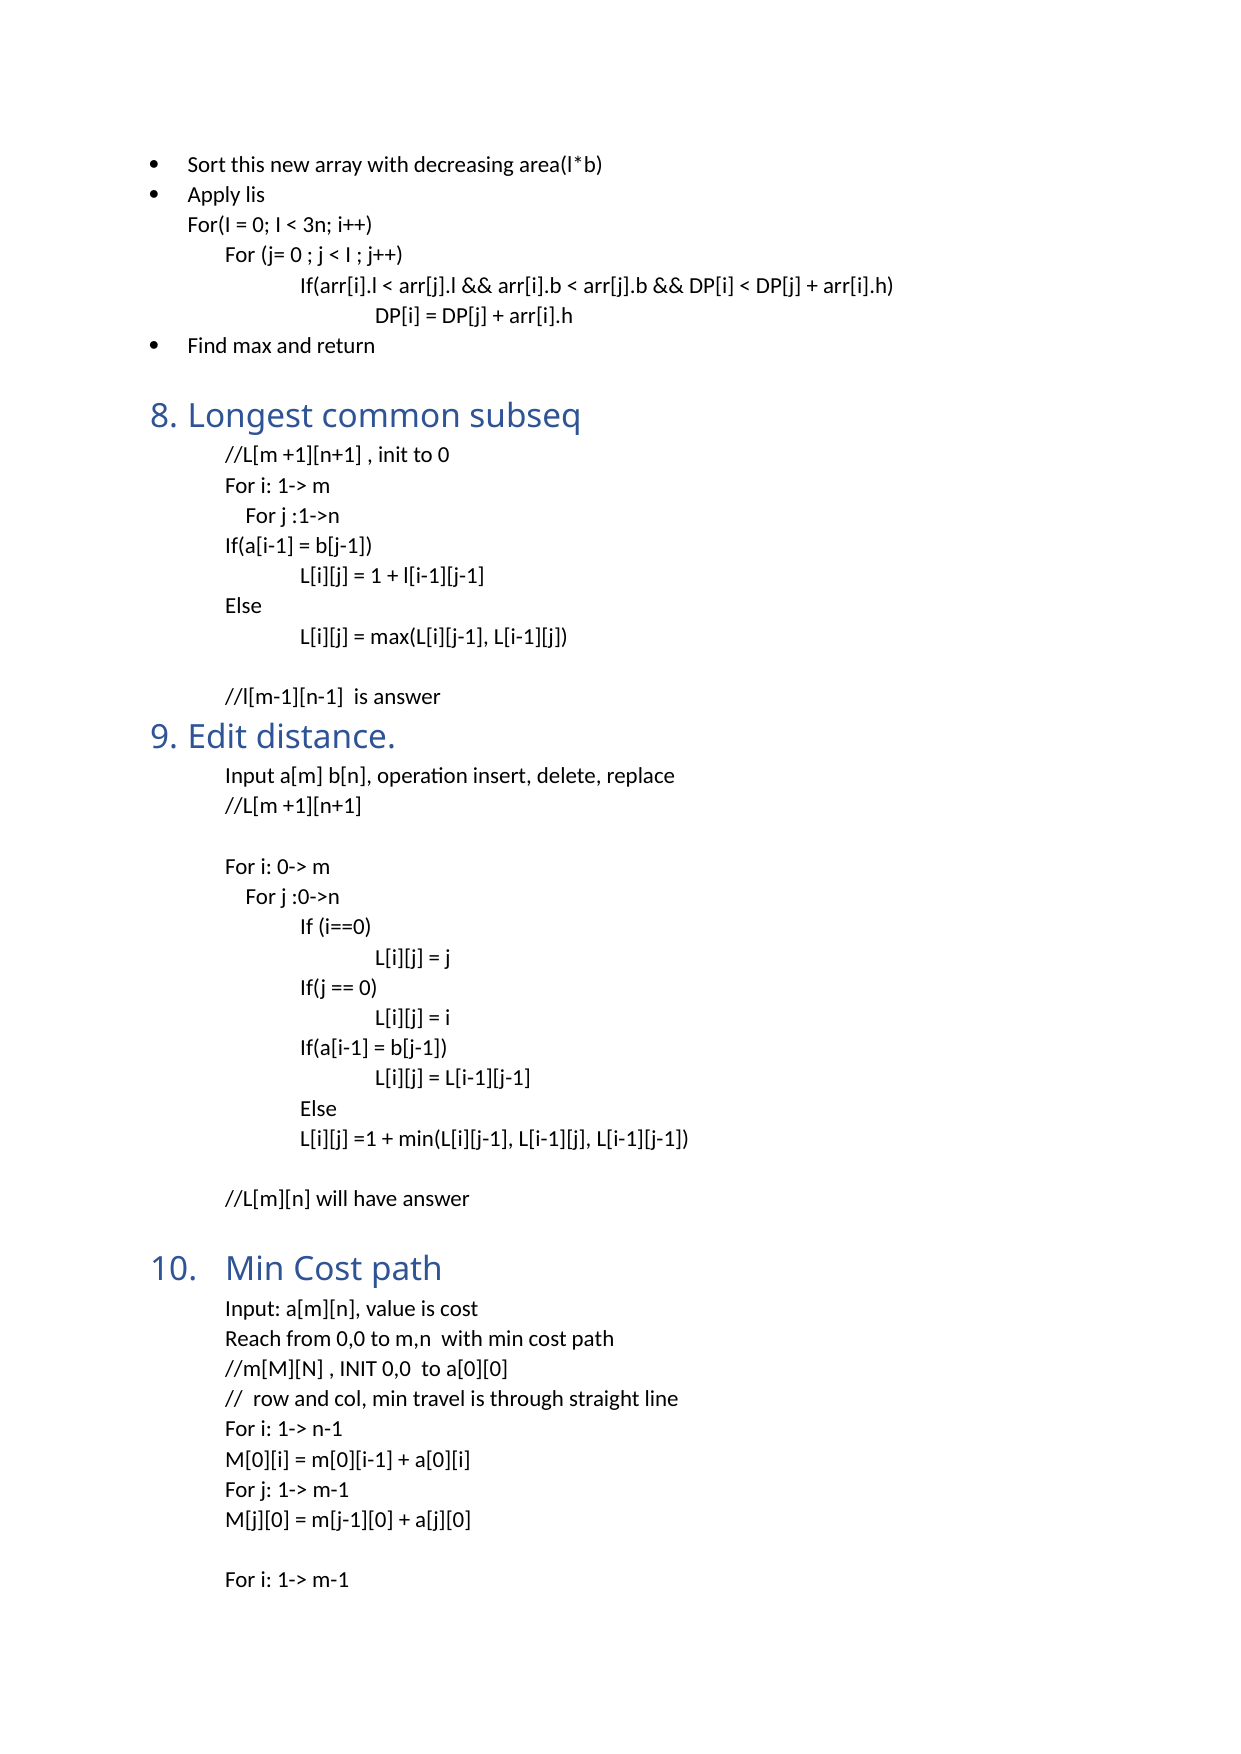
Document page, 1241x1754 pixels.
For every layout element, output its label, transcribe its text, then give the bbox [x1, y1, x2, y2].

text L[i][j] = i [150, 1003, 1090, 1031]
text Else [150, 592, 1090, 620]
text If(a[i-1] = b[j-1]) [150, 531, 1090, 559]
list DP[i] = DP[j] + arr[i].h [187, 301, 1090, 329]
subtitle Edit distance. [150, 712, 1090, 758]
text For i: 1-> m-1 [150, 1566, 1090, 1594]
list //L[m][n] will have answer [225, 1184, 1090, 1212]
text L[i][j] = L[i-1][j-1] [150, 1063, 1090, 1092]
text L[i][j] = j [150, 943, 1090, 971]
text For i: 1-> n-1 [150, 1414, 1090, 1443]
list For (j= 0 ; j < I ; j++) [187, 241, 1090, 269]
text If (i==0) [150, 912, 1090, 941]
list Apply lis [150, 180, 1090, 208]
text L[i][j] = max(L[i][j-1], L[i-1][j]) [150, 622, 1090, 650]
text For j :0->n [150, 882, 1090, 910]
list Sort this new array with decreasing area(l*b) [150, 150, 1090, 178]
text Reach from 0,0 to m,n with min cost path [150, 1324, 1090, 1352]
text For i: 1-> m [150, 471, 1090, 499]
text If(j == 0) [150, 973, 1090, 1001]
text For j :1->n [150, 501, 1090, 529]
text Input a[m] b[n], operation insert, delete, replace [150, 761, 1090, 789]
subtitle Min Cost path [150, 1245, 1090, 1290]
list If(arr[i].l < arr[j].l && arr[i].b < arr[j].b && DP[i] < DP[j] + arr[i].h) [187, 271, 1090, 299]
text L[i][j] = 1 + l[i-1][j-1] [150, 561, 1090, 589]
list Find max and return [150, 331, 1090, 359]
list For(I = 0; I < 3n; i++) [187, 210, 1090, 238]
subtitle Longest common subseq [150, 392, 1090, 437]
text //m[M][N] , INIT 0,0 to a[0][0] [150, 1354, 1090, 1382]
text L[i][j] =1 + min(L[i][j-1], L[i-1][j], L[i-1][j-1]) [150, 1124, 1090, 1152]
text Else [150, 1094, 1090, 1122]
text M[j][0] = m[j-1][0] + a[j][0] [150, 1505, 1090, 1533]
text // row and col, min travel is through straight line [150, 1384, 1090, 1412]
text Input: a[m][n], value is cost [150, 1294, 1090, 1322]
text //l[m-1][n-1] is answer [150, 682, 1090, 710]
text If(a[i-1] = b[j-1]) [150, 1033, 1090, 1061]
text M[0][i] = m[0][i-1] + a[0][i] [150, 1445, 1090, 1473]
text For j: 1-> m-1 [150, 1475, 1090, 1503]
text //L[m +1][n+1] , init to 0 [150, 441, 1090, 469]
text For i: 0-> m [150, 852, 1090, 880]
text //L[m +1][n+1] [150, 792, 1090, 820]
